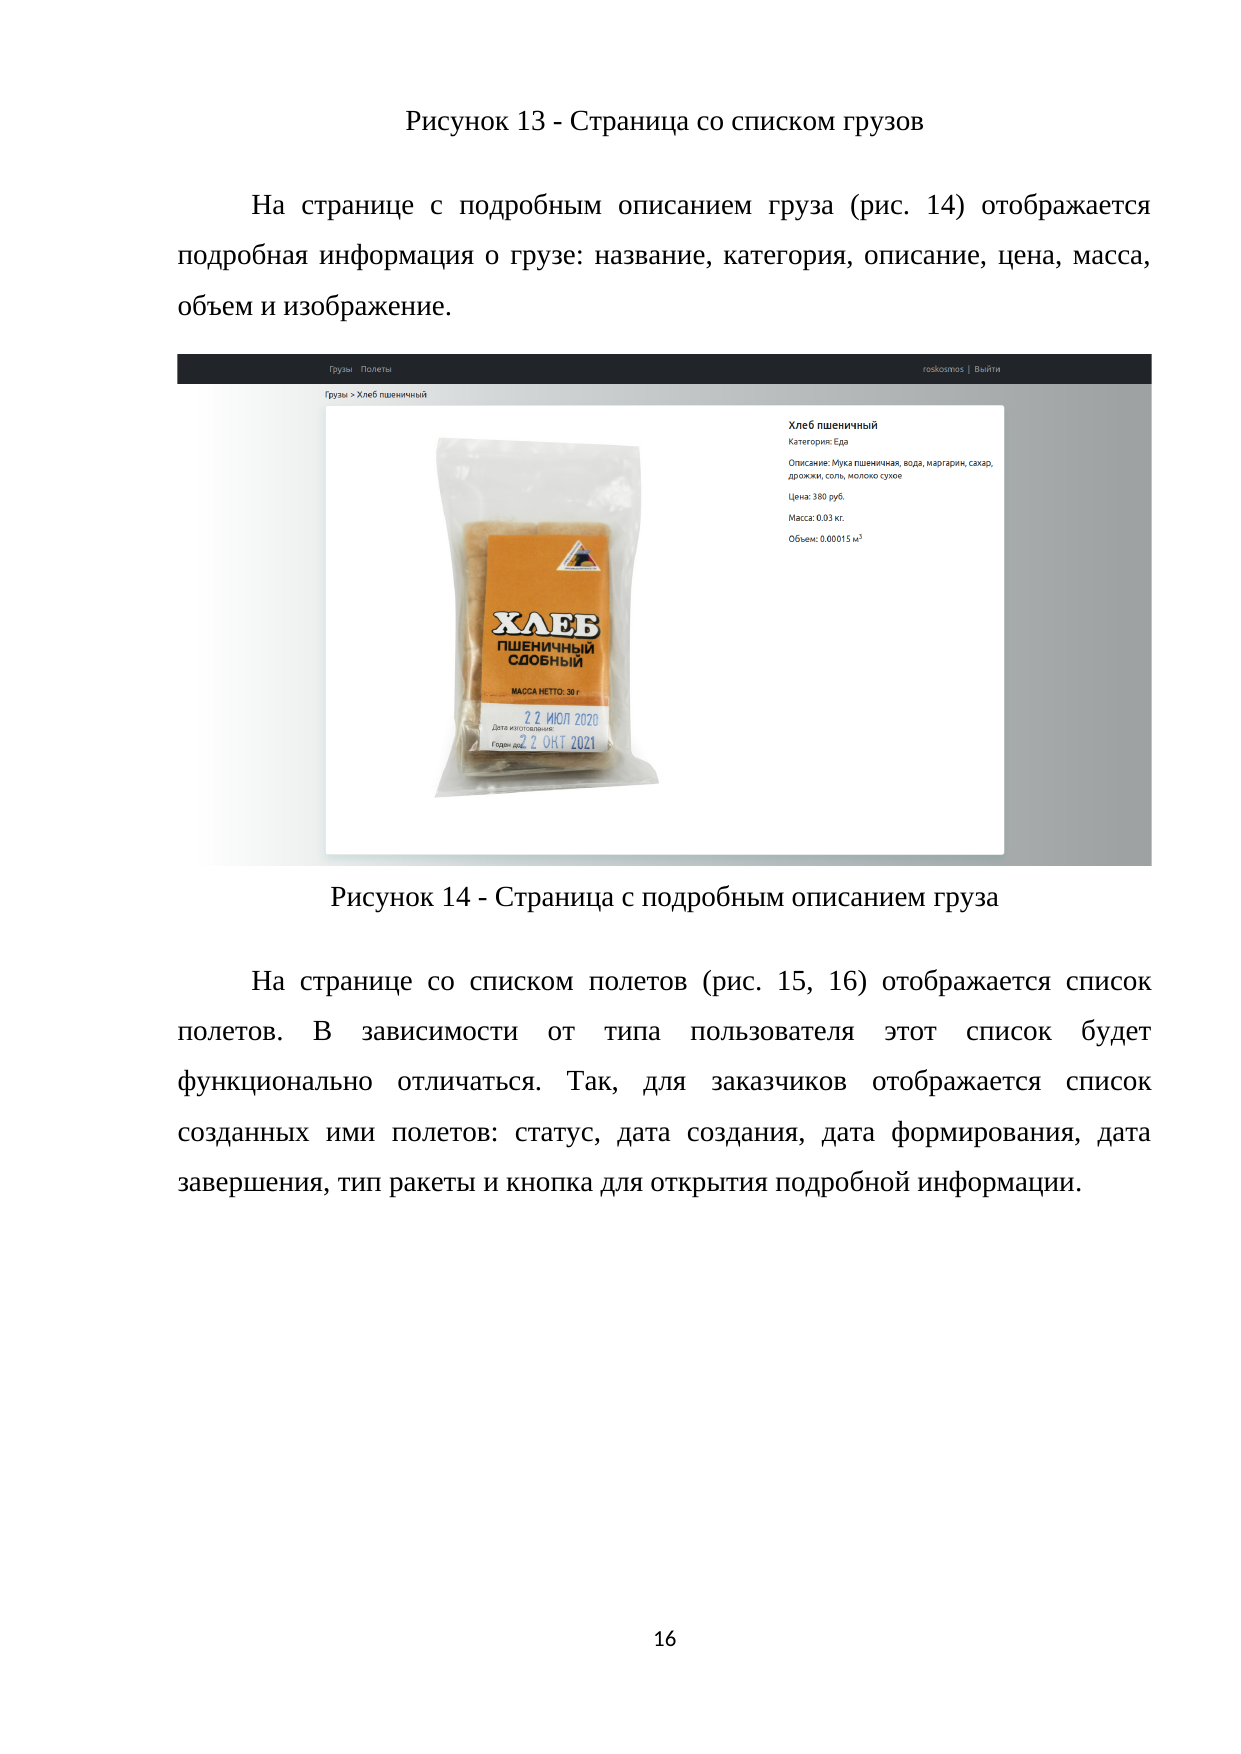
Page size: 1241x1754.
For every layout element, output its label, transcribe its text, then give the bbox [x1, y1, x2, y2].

text На странице с подробным описанием груза (рис. 14) отображается подробная информация о грузе: название, категория, описание, цена, масса, объем и изображение. [177, 187, 1152, 321]
picture [177, 354, 1152, 866]
text На странице со списком полетов (рис. 15, 16) отображается список полетов. В зависимости от типа пользователя этот список будет функционально отличаться. Так, для заказчиков отображается список созданных ими полетов: статус, дата создания, дата формирования, дата завершения, тип ракеты и кнопка для открытия подробной информации. [177, 963, 1152, 1197]
text Рисунок 13 - Страница со списком грузов [177, 103, 1152, 137]
text Рисунок 14 - Страница с подробным описанием груза [177, 879, 1152, 913]
